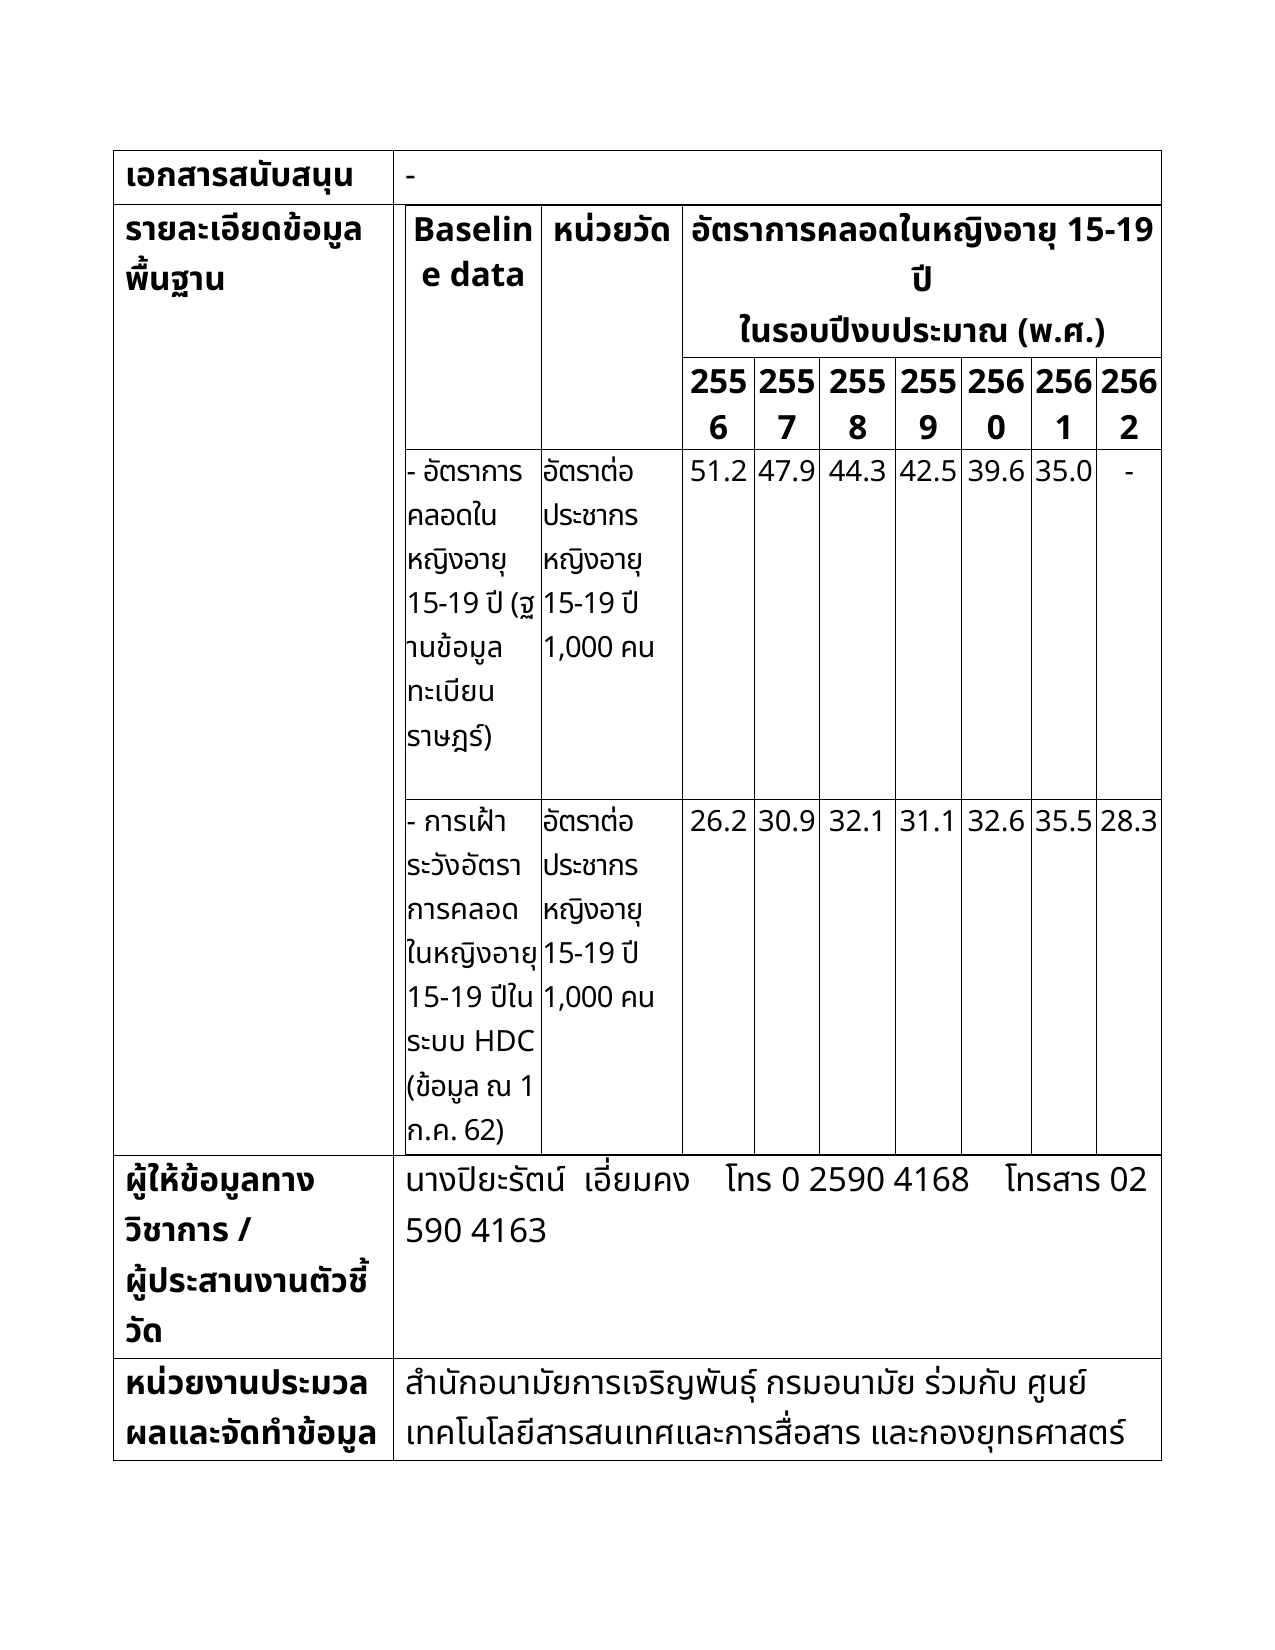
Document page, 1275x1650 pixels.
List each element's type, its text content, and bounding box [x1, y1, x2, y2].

table_cell [406, 800, 541, 1154]
table_cell [896, 358, 961, 449]
table_cell [683, 358, 754, 449]
table_cell [820, 800, 895, 1154]
table_cell [962, 800, 1031, 1154]
table_cell นางปิยะรัตน์ เอี่ยมคง โทร 0 2590 4168 โทรสาร 02 590 4163 [394, 1156, 1161, 1358]
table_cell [394, 1359, 1161, 1459]
table_cell [962, 358, 1031, 449]
table_cell [1032, 800, 1096, 1154]
table_cell รายละเอียดข้อมูลพื้นฐาน [114, 205, 393, 1155]
table_cell [962, 450, 1031, 799]
table_cell [755, 358, 819, 449]
table_cell [683, 800, 754, 1154]
table_cell [755, 450, 819, 799]
table_cell [406, 206, 541, 449]
table_cell [394, 205, 405, 1155]
table_cell [542, 206, 682, 449]
table_cell [1097, 358, 1161, 449]
table_cell - [394, 151, 1161, 203]
table_cell [683, 206, 1161, 357]
table_cell [683, 450, 754, 799]
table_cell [114, 1359, 393, 1459]
table_cell [1032, 450, 1096, 799]
table_cell [896, 450, 961, 799]
table_cell [755, 800, 819, 1154]
table_cell [896, 800, 961, 1154]
table_cell เอกสารสนับสนุน [114, 151, 393, 203]
table_cell [820, 450, 895, 799]
table_cell [542, 450, 682, 799]
table_cell [406, 450, 541, 799]
table_cell [1097, 450, 1161, 799]
table_cell [542, 800, 682, 1154]
table_cell [820, 358, 895, 449]
table_cell ผู้ให้ข้อมูลทางวิชาการ / ผู้ประสานงานตัวชี้วัด [114, 1156, 393, 1358]
table_cell [1032, 358, 1096, 449]
table_cell [1097, 800, 1161, 1154]
